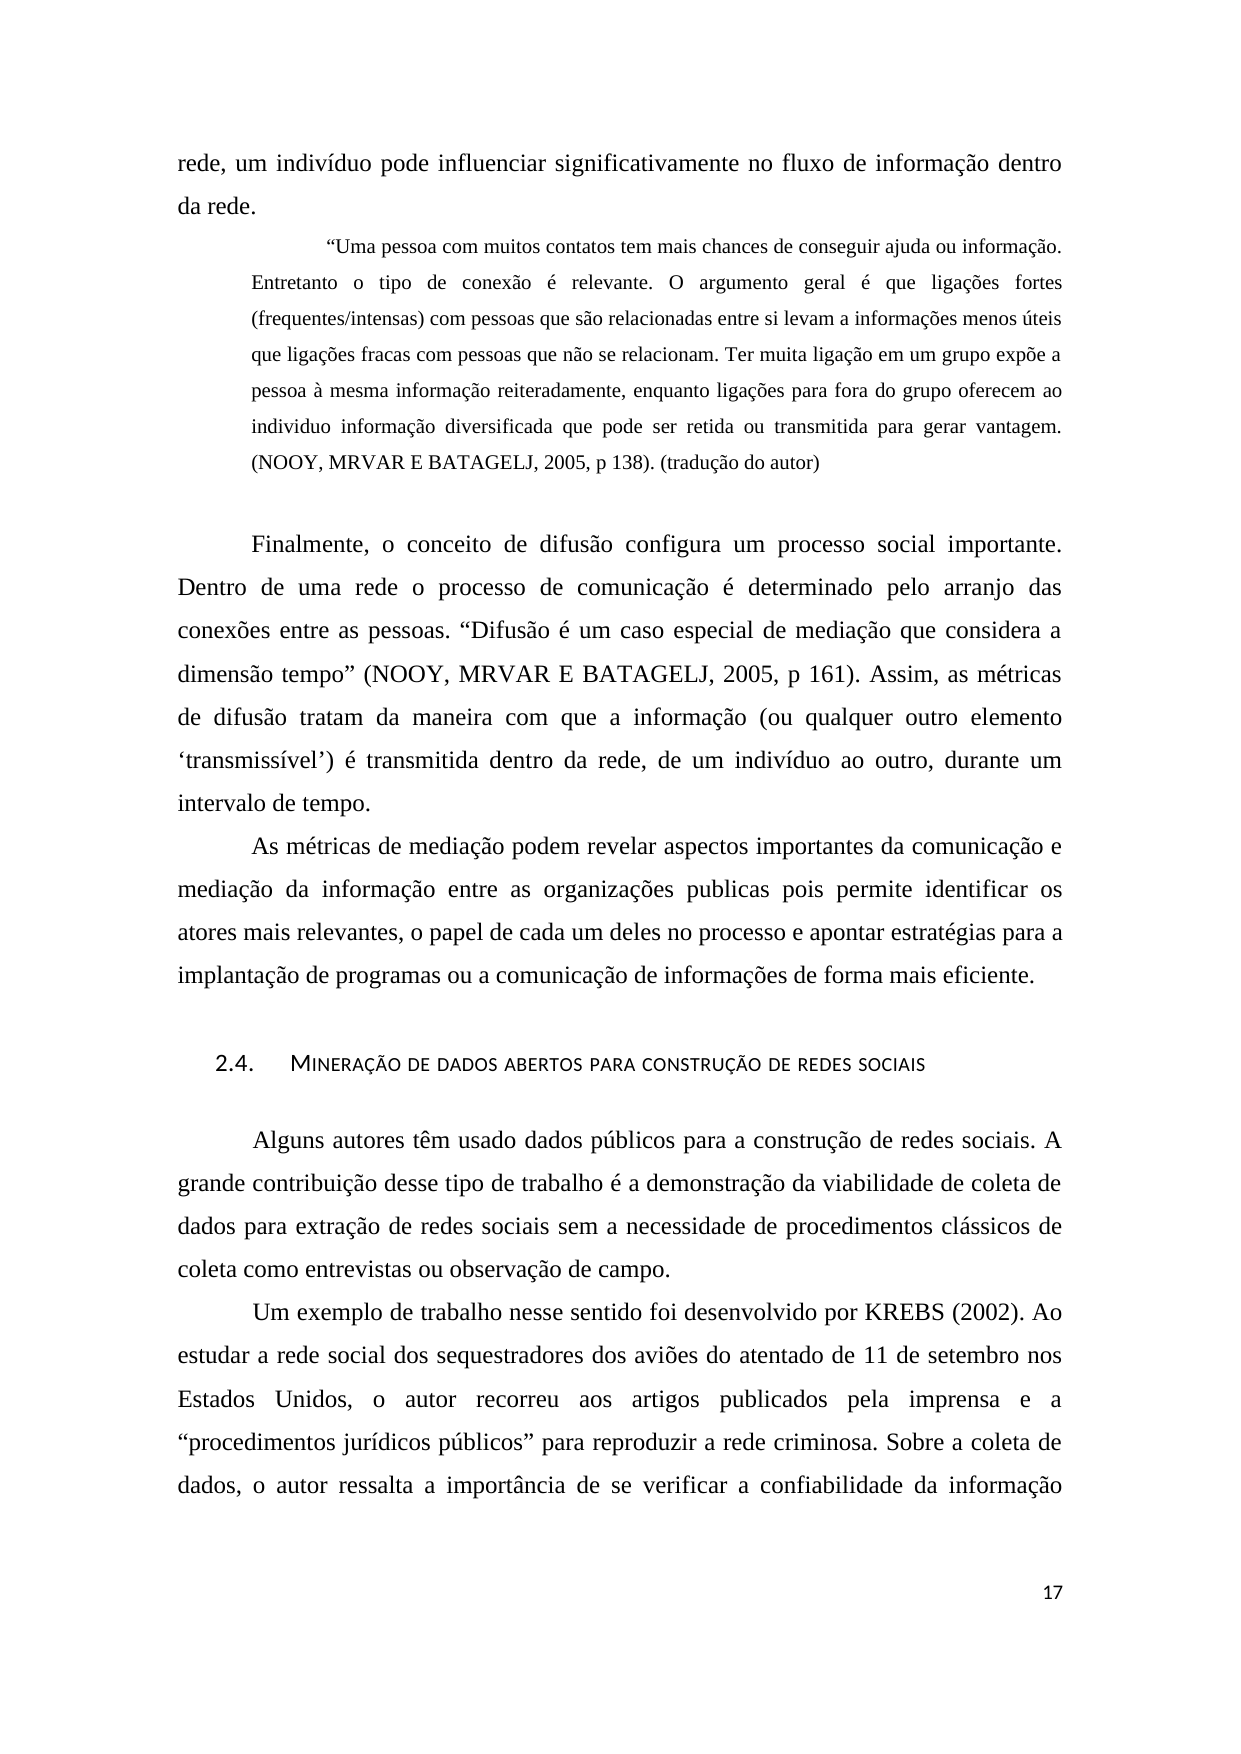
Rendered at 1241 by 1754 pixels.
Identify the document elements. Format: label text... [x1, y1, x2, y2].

text “Uma pessoa com muitos contatos tem mais chances de conseguir ajuda ou informação. Entretanto o tipo de conexão é relevante. O argumento geral é que ligações fortes (frequentes/intensas) com pessoas que são relacionadas entre si levam a informações menos úteis que ligações fracas com pessoas que não se relacionam. Ter muita ligação em um grupo expõe a pessoa à mesma informação reiteradamente, enquanto ligações para fora do grupo oferecem ao individuo informação diversificada que pode ser retida ou transmitida para gerar vantagem. (NOOY, MRVAR E BATAGELJ, 2005, p 138). (tradução do autor) [251, 234, 1063, 474]
text As métricas de mediação podem revelar aspectos importantes da comunicação e mediação da informação entre as organizações publicas pois permite identificar os atores mais relevantes, o papel de cada um deles no processo e apontar estratégias para a implantação de programas ou a comunicação de informações de forma mais eficiente. [177, 831, 1063, 989]
text Finalmente, o conceito de difusão configura um processo social importante. Dentro de uma rede o processo de comunicação é determinado pelo arranjo das conexões entre as pessoas. “Difusão é um caso especial de mediação que considera a dimensão tempo” (NOOY, MRVAR E BATAGELJ, 2005, p 161). Assim, as métricas de difusão tratam da maneira com que a informação (ou qualquer outro elemento ‘transmissível’) é transmitida dentro da rede, de um indivíduo ao outro, durante um intervalo de tempo. [177, 529, 1063, 817]
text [177, 1297, 1063, 1499]
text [177, 148, 1063, 219]
text Alguns autores têm usado dados públicos para a construção de redes sociais. A grande contribuição desse tipo de trabalho é a demonstração da viabilidade de coleta de dados para extração de redes sociais sem a necessidade de procedimentos clássicos de coleta como entrevistas ou observação de campo. [177, 1125, 1063, 1283]
subtitle Mineração de dados abertos para construção de redes sociais [215, 1047, 1063, 1077]
